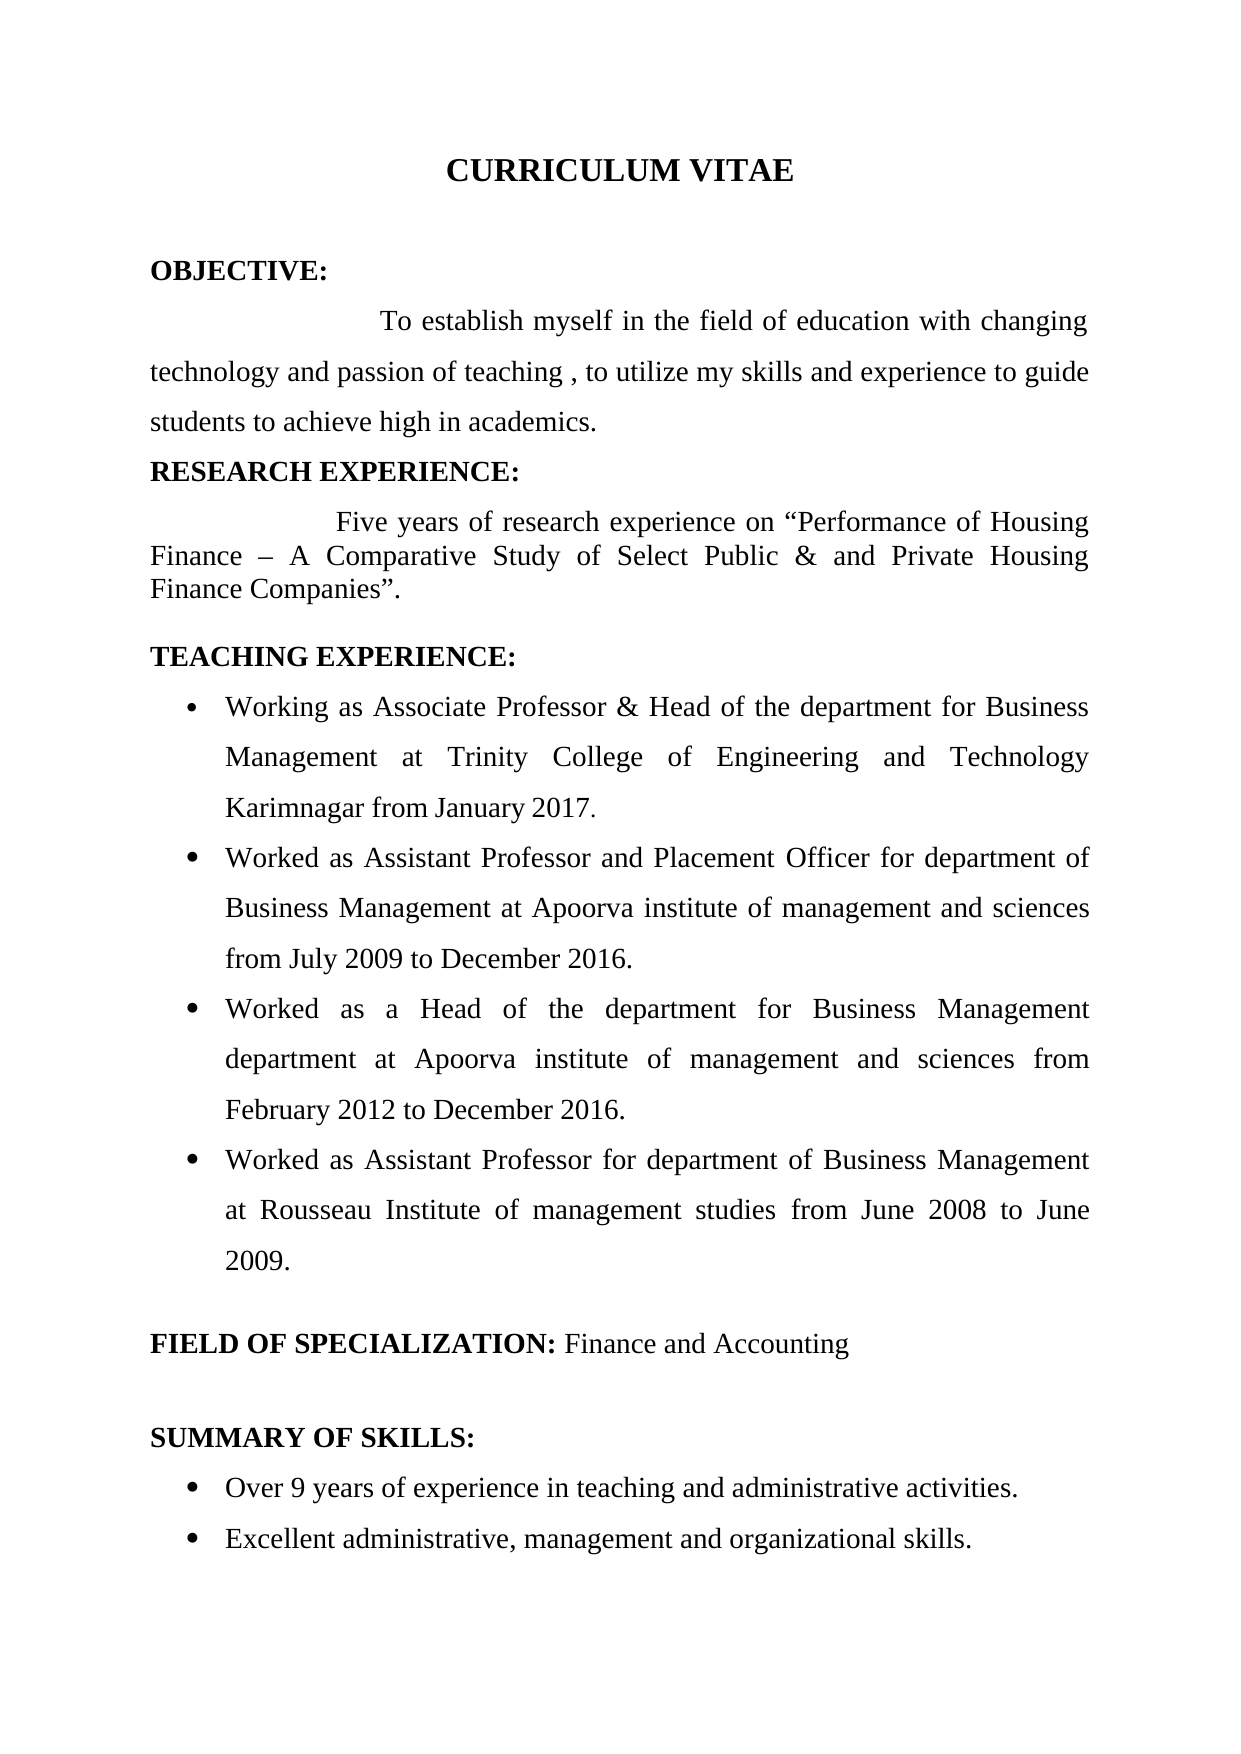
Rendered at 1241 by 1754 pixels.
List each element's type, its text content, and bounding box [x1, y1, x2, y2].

list Over 9 years of experience in teaching and administrative activities. [187, 1470, 1090, 1504]
text TEACHING EXPERIENCE: [150, 639, 1090, 672]
text CURRICULUM VITAE [150, 150, 1090, 188]
text RESEARCH EXPERIENCE: [150, 454, 1090, 488]
list Worked as Assistant Professor and Placement Officer for department of Business Management at Apoorva institute of management and sciences from July 2009 to December 2016. [187, 840, 1090, 974]
list Worked as Assistant Professor for department of Business Management at Rousseau Institute of management studies from June 2008 to June 2009. [187, 1142, 1090, 1276]
list Working as Associate Professor & Head of the department for Business Management at Trinity College of Engineering and Technology Karimnagar from January 2017. [187, 689, 1090, 823]
list Excellent administrative, management and organizational skills. [187, 1521, 1090, 1554]
text To establish myself in the field of education with changing technology and passion of teaching , to utilize my skills and experience to guide students to achieve high in academics. [150, 303, 1090, 437]
text SUMMARY OF SKILLS: [150, 1420, 1090, 1454]
text FIELD OF SPECIALIZATION: Finance and Accounting [150, 1327, 1090, 1360]
text OBJECTIVE: [150, 253, 1090, 287]
list Worked as a Head of the department for Business Management department at Apoorva institute of management and sciences from February 2012 to December 2016. [187, 991, 1090, 1125]
text Five years of research experience on “Performance of Housing Finance – A Comparative Study of Select Public & and Private Housing Finance Companies”. [150, 504, 1090, 605]
